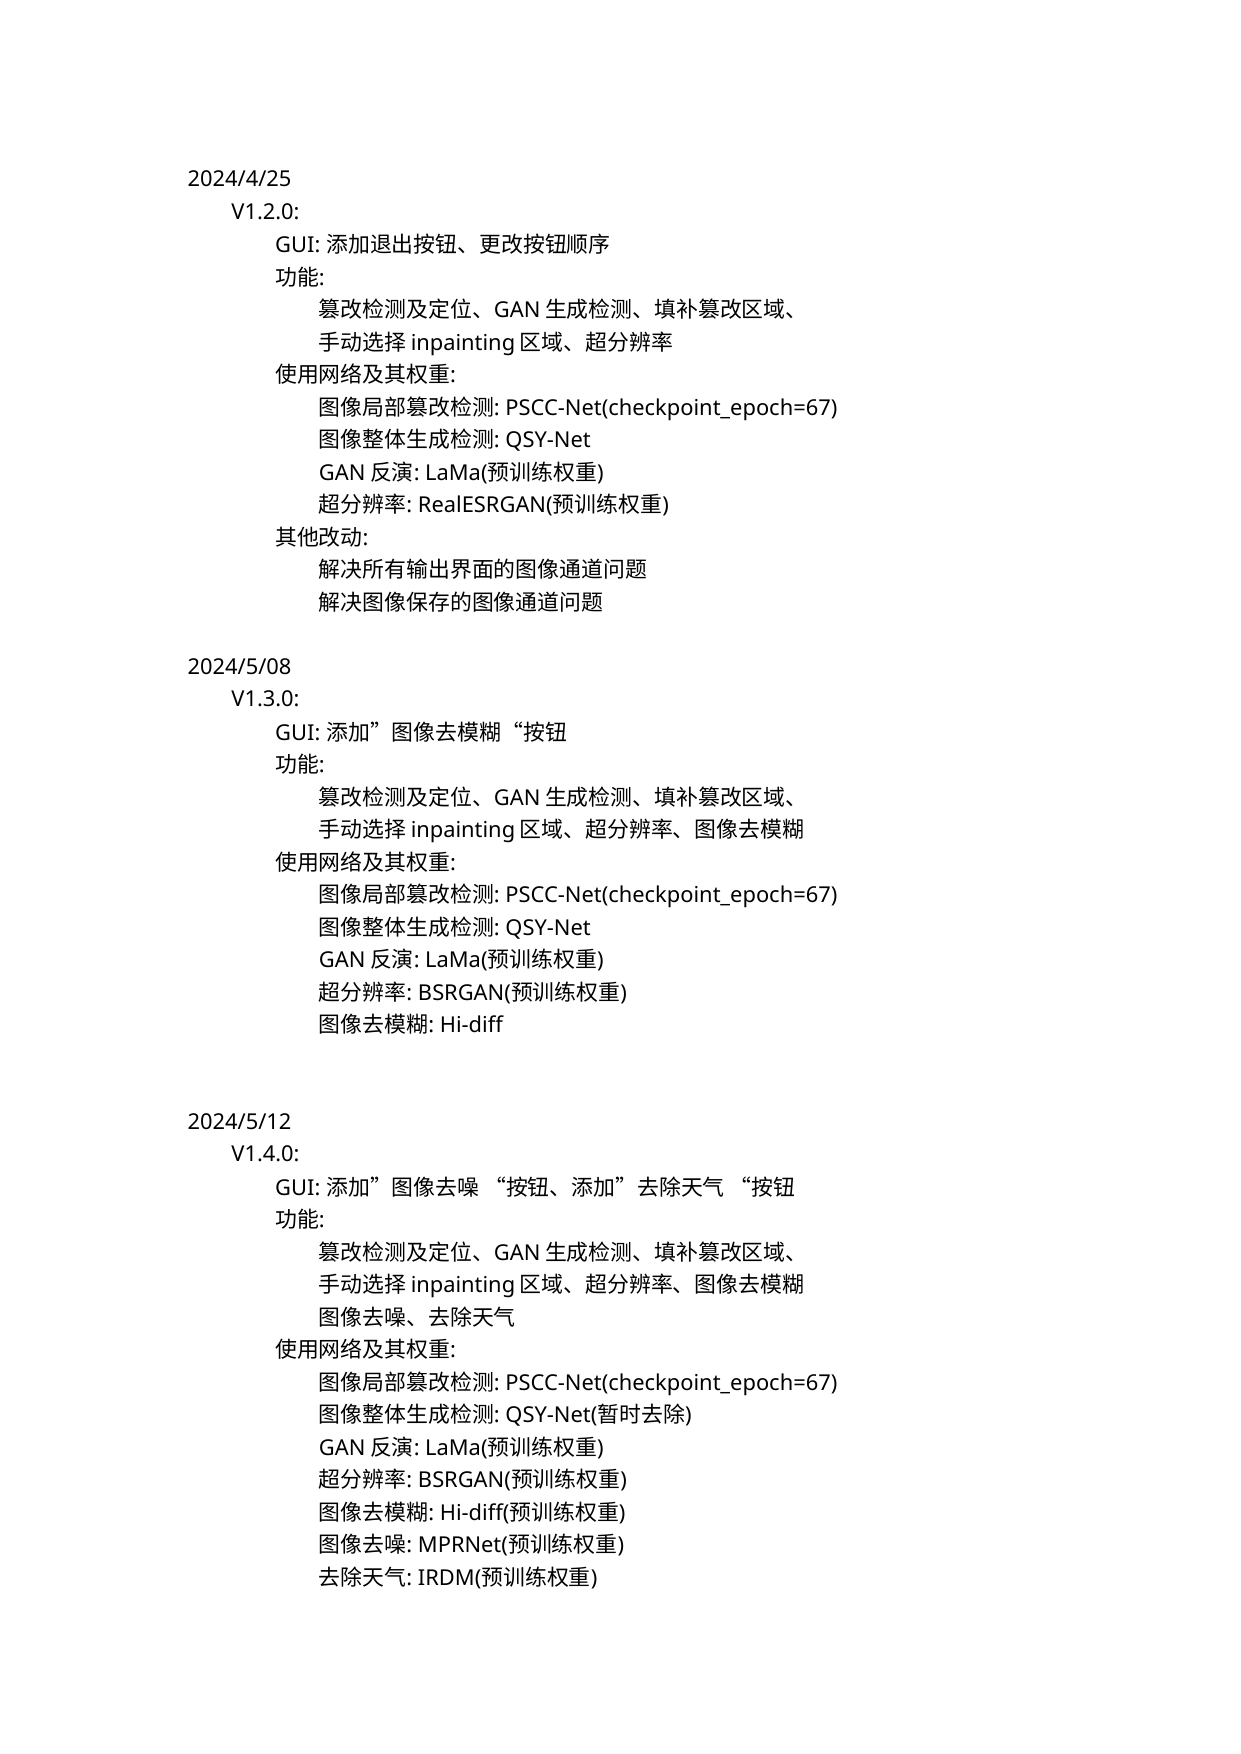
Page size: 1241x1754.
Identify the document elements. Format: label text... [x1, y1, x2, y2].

text 篡改检测及定位、GAN生成检测、填补篡改区域、 [275, 779, 1053, 812]
text 图像局部篡改检测: PSCC-Net(checkpoint_epoch=67) [187, 389, 1053, 422]
text 解决图像保存的图像通道问题 [187, 584, 1053, 617]
text 篡改检测及定位、GAN生成检测、填补篡改区域、 [275, 292, 1053, 324]
text 使用网络及其权重: [187, 357, 1053, 389]
text GUI: 添加”图像去噪 “按钮、添加”去除天气 “按钮 [231, 1169, 1053, 1202]
text 解决所有输出界面的图像通道问题 [187, 552, 1053, 584]
text GUI: 添加退出按钮、更改按钮顺序 [231, 227, 1053, 259]
text 图像去噪: MPRNet(预训练权重) [275, 1527, 1053, 1559]
text 手动选择inpainting区域、超分辨率、图像去模糊 [275, 1267, 1053, 1299]
text 超分辨率: BSRGAN(预训练权重) [275, 974, 1053, 1007]
text 2024/5/08 [187, 649, 1053, 682]
text 使用网络及其权重: [187, 1332, 1053, 1364]
text GUI: 添加”图像去模糊“按钮 [231, 714, 1053, 747]
text 图像整体生成检测: QSY-Net [187, 422, 1053, 454]
text 2024/4/25 [187, 162, 1053, 194]
text 图像去噪、去除天气 [275, 1299, 1053, 1332]
text 2024/5/12 [187, 1104, 1053, 1137]
text 去除天气: IRDM(预训练权重) [275, 1559, 1053, 1592]
text GAN反演: LaMa(预训练权重) [275, 1429, 1053, 1462]
text 使用网络及其权重: [187, 844, 1053, 877]
text 超分辨率: BSRGAN(预训练权重) [275, 1462, 1053, 1494]
text 功能: [187, 1202, 1053, 1234]
text 图像局部篡改检测: PSCC-Net(checkpoint_epoch=67) [187, 1364, 1053, 1397]
text 功能: [187, 747, 1053, 779]
text GAN反演: LaMa(预训练权重) [275, 454, 1053, 487]
text 篡改检测及定位、GAN生成检测、填补篡改区域、 [275, 1234, 1053, 1267]
text V1.4.0: [187, 1137, 1053, 1169]
text 图像整体生成检测: QSY-Net [187, 909, 1053, 942]
text 图像去模糊: Hi-diff [275, 1007, 1053, 1039]
text 图像局部篡改检测: PSCC-Net(checkpoint_epoch=67) [187, 877, 1053, 909]
text 其他改动: [187, 519, 1053, 552]
text 功能: [187, 259, 1053, 292]
text 图像整体生成检测: QSY-Net(暂时去除) [187, 1397, 1053, 1429]
text 图像去模糊: Hi-diff(预训练权重) [275, 1494, 1053, 1527]
text V1.3.0: [187, 682, 1053, 714]
text 手动选择inpainting区域、超分辨率 [275, 324, 1053, 357]
text GAN反演: LaMa(预训练权重) [275, 942, 1053, 974]
text V1.2.0: [187, 194, 1053, 227]
text 超分辨率: RealESRGAN(预训练权重) [275, 487, 1053, 519]
text 手动选择inpainting区域、超分辨率、图像去模糊 [275, 812, 1053, 844]
